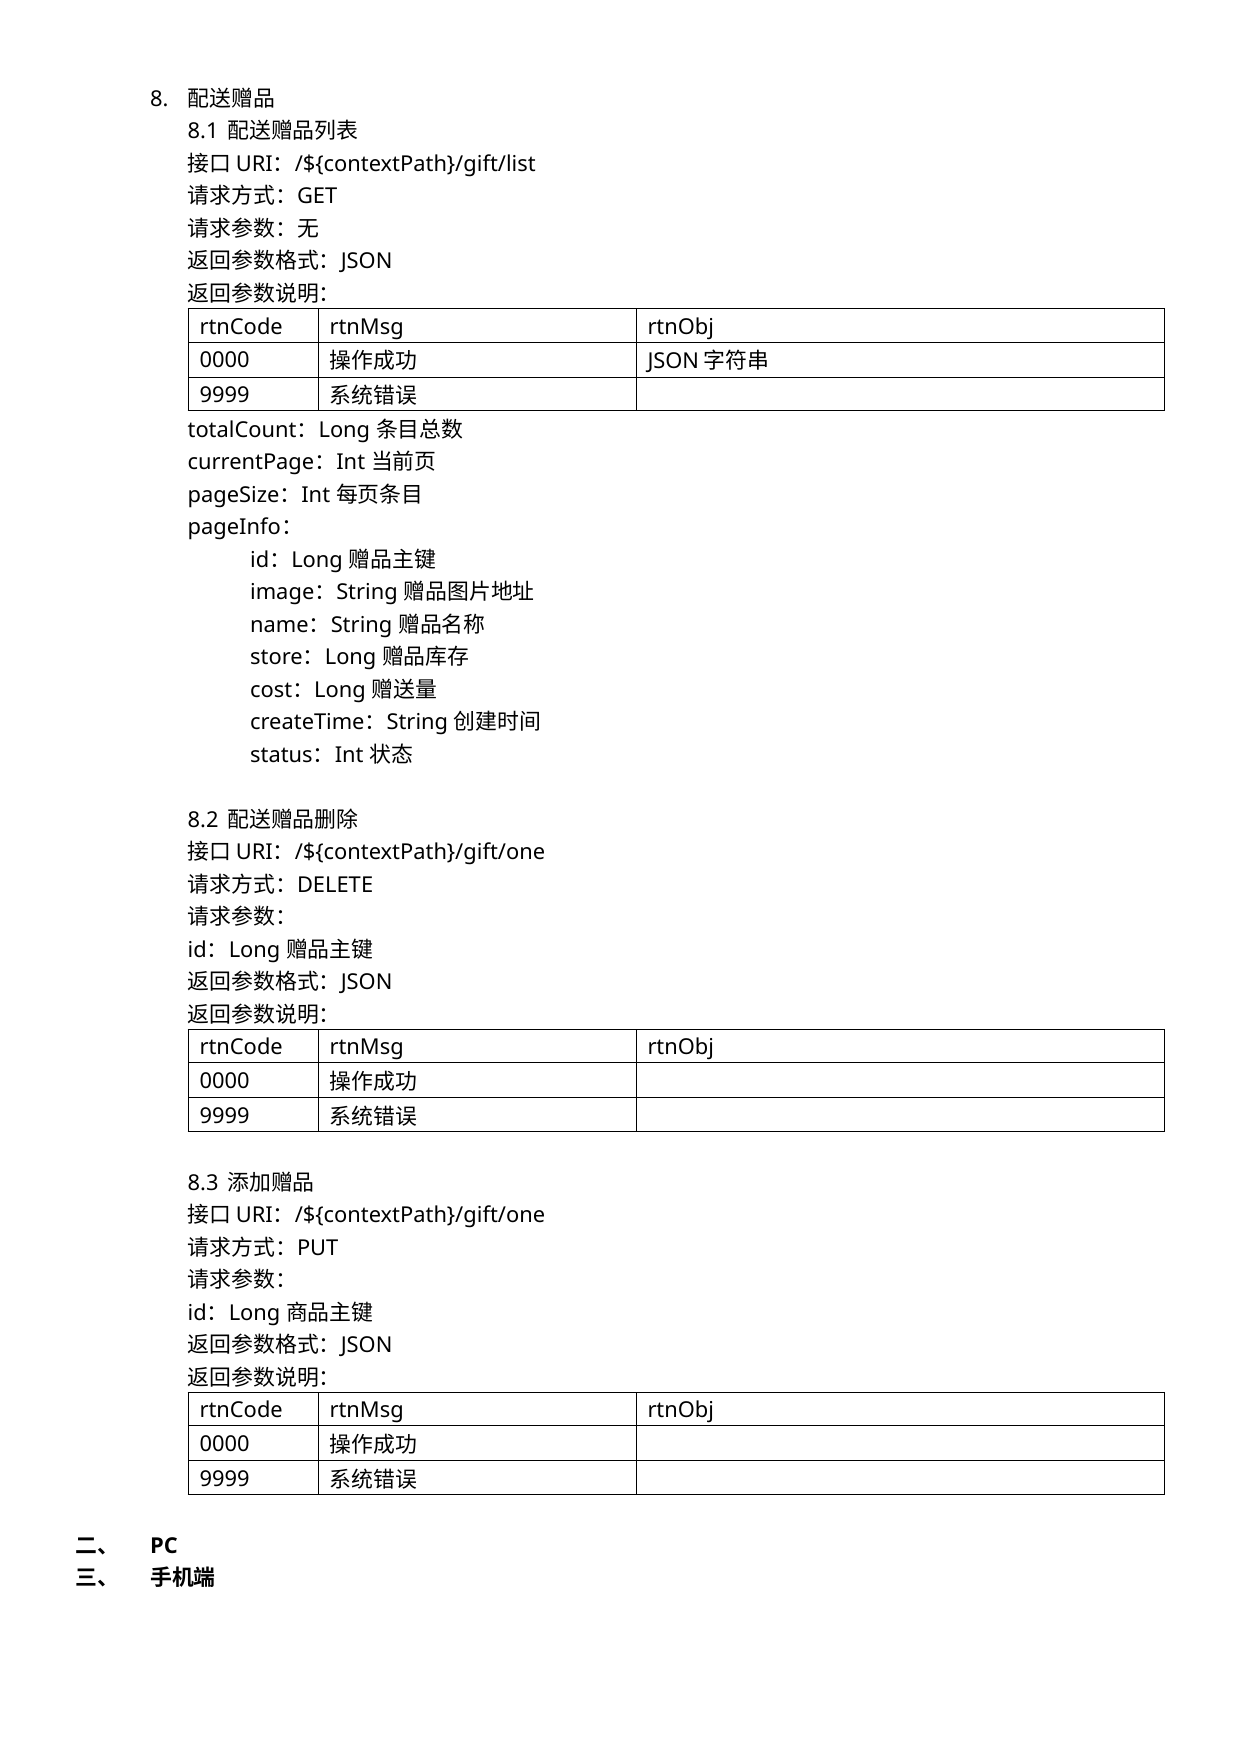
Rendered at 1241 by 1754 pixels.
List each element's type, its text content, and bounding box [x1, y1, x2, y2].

table_cell 0000 [189, 1426, 318, 1460]
table_cell [637, 1426, 1164, 1460]
table_header rtnCode [189, 309, 318, 342]
table_cell 9999 [189, 378, 318, 410]
table_header rtnMsg [319, 1030, 636, 1062]
text 请求方式：PUT [187, 1229, 1165, 1262]
table_cell 9999 [189, 1098, 318, 1131]
table_cell 9999 [189, 1461, 318, 1494]
table_header rtnCode [189, 1393, 318, 1425]
text 接口URI：/${contextPath}/gift/one [187, 1197, 1165, 1229]
table_header rtnMsg [319, 1393, 636, 1425]
table_header rtnObj [637, 309, 1164, 342]
list 配送赠品 [150, 81, 1165, 113]
text pageSize：Int 每页条目 [187, 476, 1165, 509]
table_header rtnCode [189, 1030, 318, 1062]
list 配送赠品删除 [187, 801, 1165, 834]
list 配送赠品列表 [187, 113, 1165, 146]
text 请求参数：无 [187, 211, 1165, 243]
text 接口URI：/${contextPath}/gift/list [187, 146, 1165, 178]
table_cell JSON字符串 [637, 343, 1164, 377]
text 返回参数说明： [187, 996, 1165, 1029]
text 请求方式：DELETE [187, 866, 1165, 899]
text 返回参数格式：JSON [187, 1327, 1165, 1359]
text cost：Long 赠送量 [187, 671, 1165, 704]
text 返回参数说明： [187, 1359, 1165, 1392]
table_cell 操作成功 [319, 1063, 636, 1097]
list 手机端 [75, 1560, 1165, 1592]
list PC [75, 1527, 1165, 1560]
text 请求方式：GET [187, 178, 1165, 211]
text pageInfo： [187, 509, 1165, 541]
text currentPage：Int 当前页 [187, 444, 1165, 476]
text totalCount：Long 条目总数 [187, 411, 1165, 444]
table_cell [637, 378, 1164, 410]
table_header rtnObj [637, 1030, 1164, 1062]
table_header rtnMsg [319, 309, 636, 342]
table_cell [637, 1461, 1164, 1494]
text 返回参数说明： [187, 276, 1165, 308]
text id：Long 赠品主键 [187, 931, 1165, 964]
table_cell [637, 1063, 1164, 1097]
table_cell 0000 [189, 343, 318, 377]
table_cell 操作成功 [319, 1426, 636, 1460]
text id：Long 赠品主键 [187, 541, 1165, 574]
text createTime：String 创建时间 [187, 704, 1165, 736]
table_cell 系统错误 [319, 1461, 636, 1494]
table_cell 操作成功 [319, 343, 636, 377]
text 请求参数： [187, 1262, 1165, 1294]
table_cell 0000 [189, 1063, 318, 1097]
table_cell [637, 1098, 1164, 1131]
text status：Int 状态 [187, 736, 1165, 769]
text 返回参数格式：JSON [187, 964, 1165, 996]
text 返回参数格式：JSON [187, 243, 1165, 276]
table_cell 系统错误 [319, 378, 636, 410]
text 接口URI：/${contextPath}/gift/one [187, 834, 1165, 866]
list 添加赠品 [187, 1164, 1165, 1197]
text id：Long 商品主键 [187, 1294, 1165, 1327]
text image：String 赠品图片地址 [187, 574, 1165, 606]
table_cell 系统错误 [319, 1098, 636, 1131]
table_header rtnObj [637, 1393, 1164, 1425]
text 请求参数： [187, 899, 1165, 931]
text store：Long 赠品库存 [187, 639, 1165, 671]
text name：String 赠品名称 [187, 606, 1165, 639]
